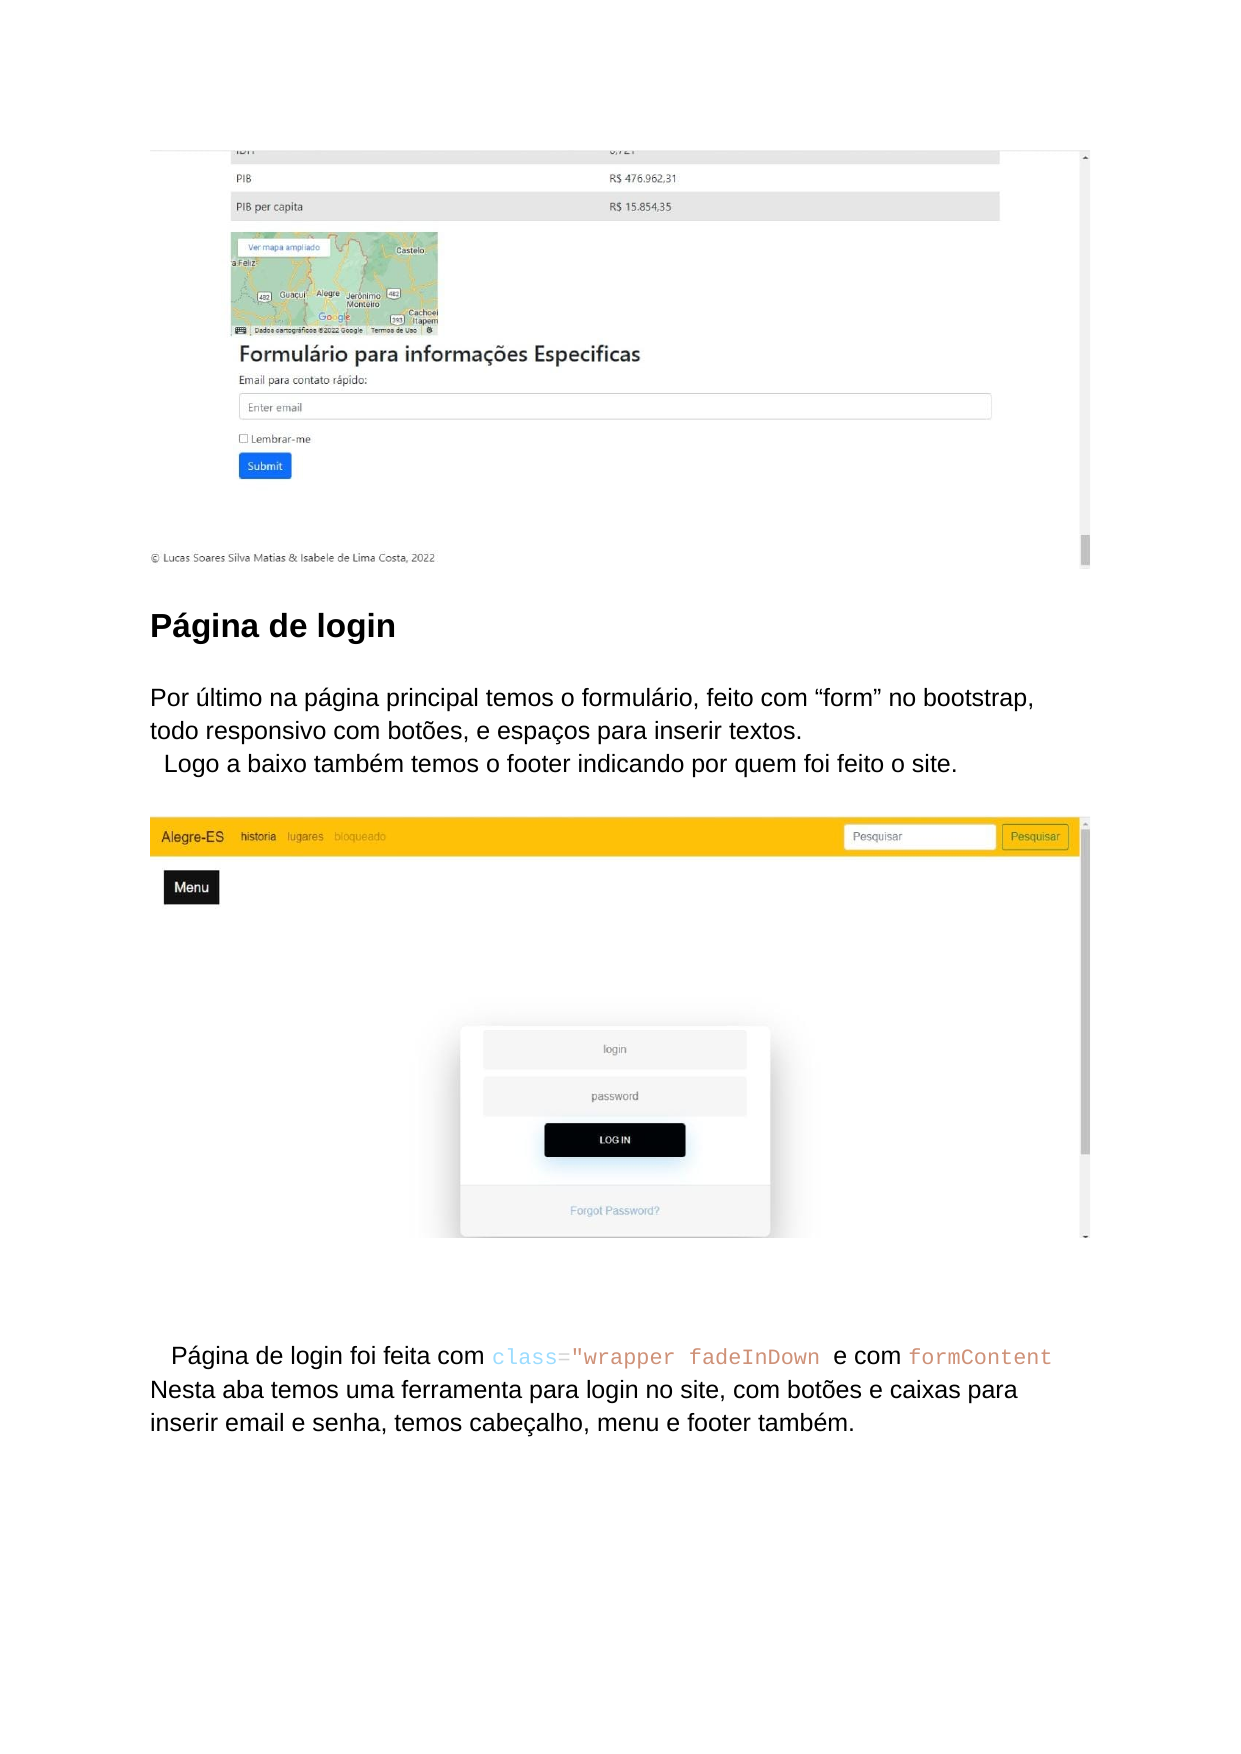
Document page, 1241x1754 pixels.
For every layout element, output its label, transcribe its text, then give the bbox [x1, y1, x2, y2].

text Página de login [150, 606, 1090, 644]
picture [150, 150, 1091, 569]
text Logo a baixo também temos o footer indicando por quem foi feito o site. [150, 749, 1090, 778]
picture [150, 815, 1091, 1238]
text Por último na página principal temos o formulário, feito com “form” no bootstrap, todo responsivo com botões, e espaços para inserir textos. [150, 683, 1090, 744]
text Página de login foi feita com class="wrapper fadeInDown e com formContent [150, 1341, 1090, 1371]
text Nesta aba temos uma ferramenta para login no site, com botões e caixas para inserir email e senha, temos cabeçalho, menu e footer também. [150, 1375, 1090, 1437]
